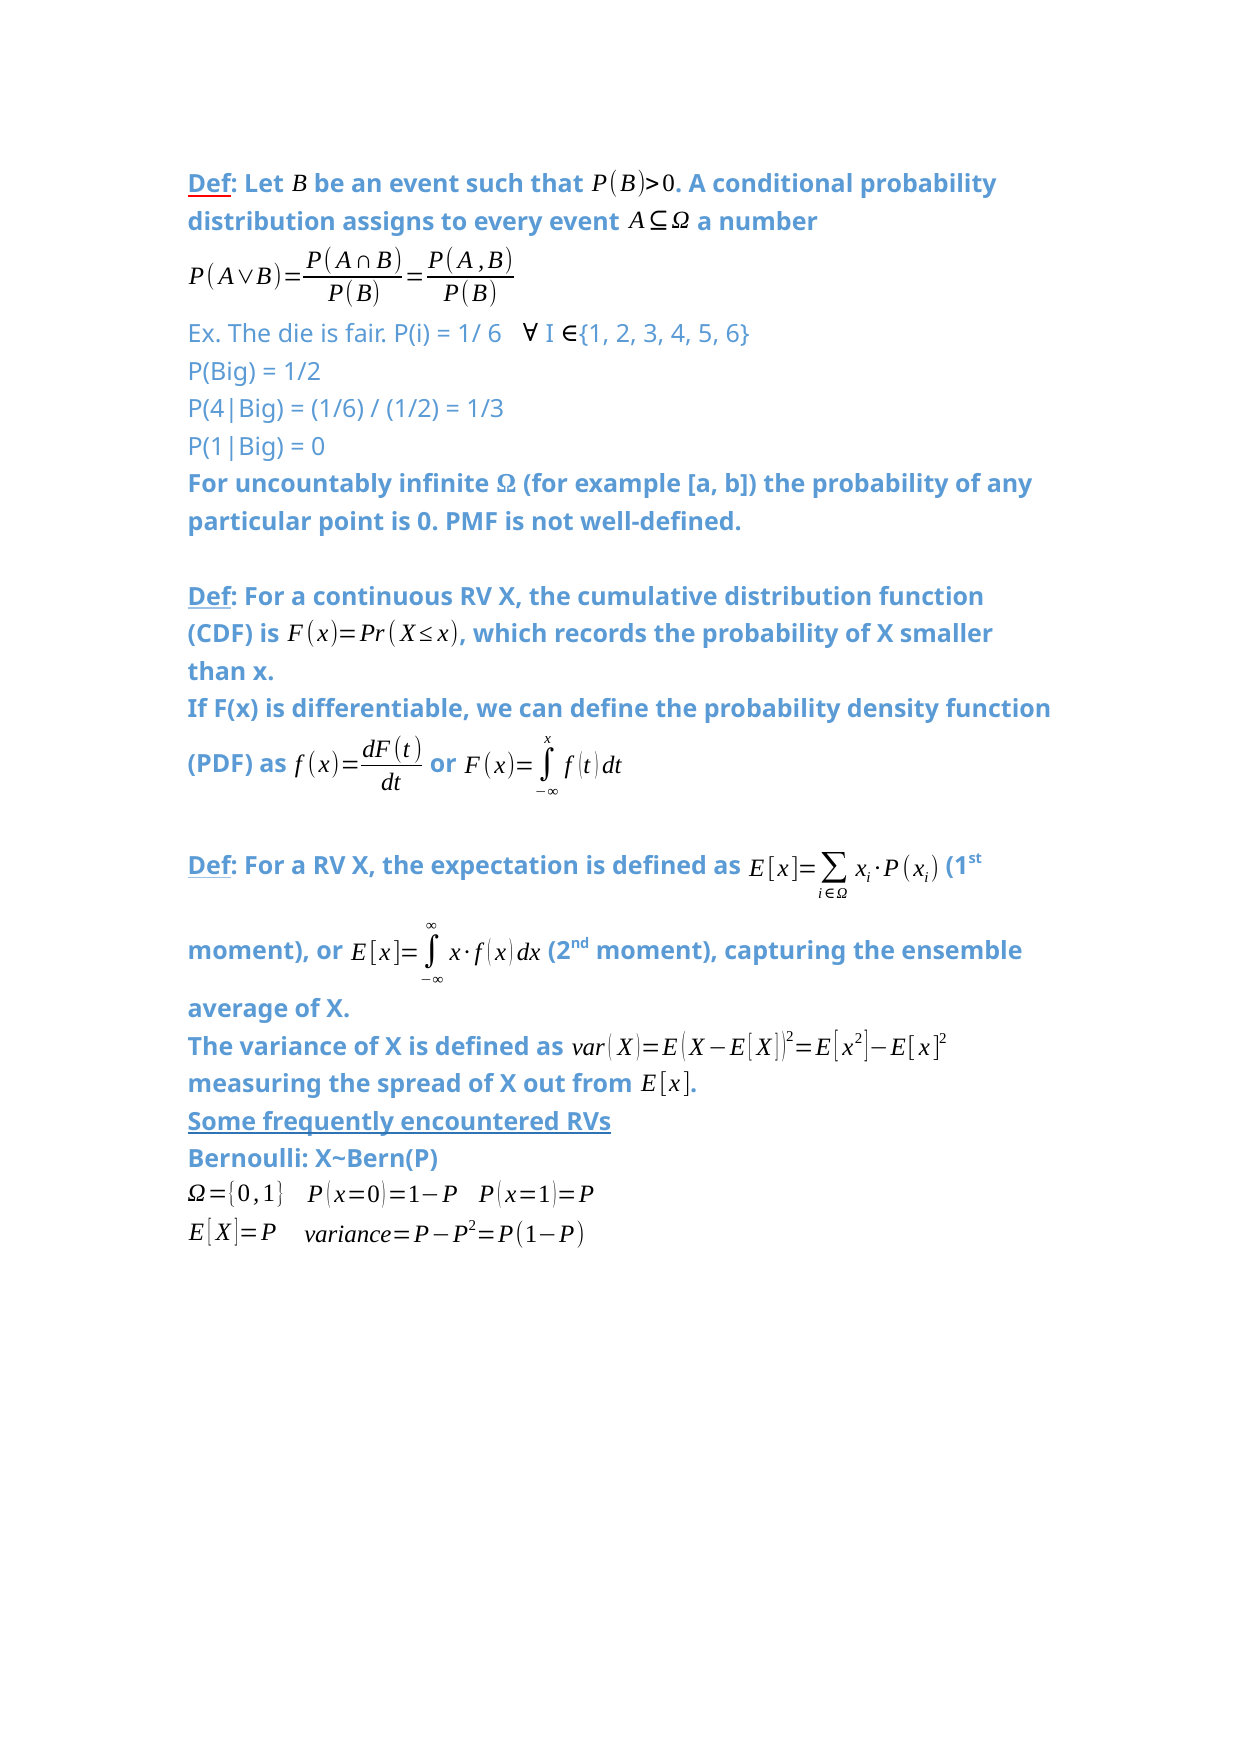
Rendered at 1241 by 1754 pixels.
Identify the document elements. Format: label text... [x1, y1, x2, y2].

text Bernoulli: X~Bern(P) [187, 1139, 1053, 1177]
text If F(x) is differentiable, we can define the probability density function (PDF) as or [187, 689, 1053, 802]
text P(4|Big) = (1/6) / (1/2) = 1/3 [187, 389, 1053, 427]
text P(Big) = 1/2 [187, 352, 1053, 389]
text The variance of X is defined as measuring the spread of X out from . [187, 1027, 1053, 1102]
text Def: For a RV X, the expectation is defined as (1st moment), or (2nd moment), capturing the ensemble average of X. [187, 839, 1053, 1027]
text Def: Let be an event such that . A conditional probability distribution assigns to every event a number [187, 164, 1053, 239]
text Some frequently encountered RVs [187, 1102, 1053, 1139]
text Def: For a continuous RV X, the cumulative distribution function (CDF) is , which records the probability of X smaller than x. [187, 577, 1053, 689]
text Ex. The die is fair. P(i) = 1/ 6 I {1, 2, 3, 4, 5, 6} [187, 314, 1053, 352]
text P(1|Big) = 0 [187, 427, 1053, 464]
text For uncountably infinite Ω (for example [a, b]) the probability of any particular point is 0. PMF is not well-defined. [187, 464, 1053, 539]
